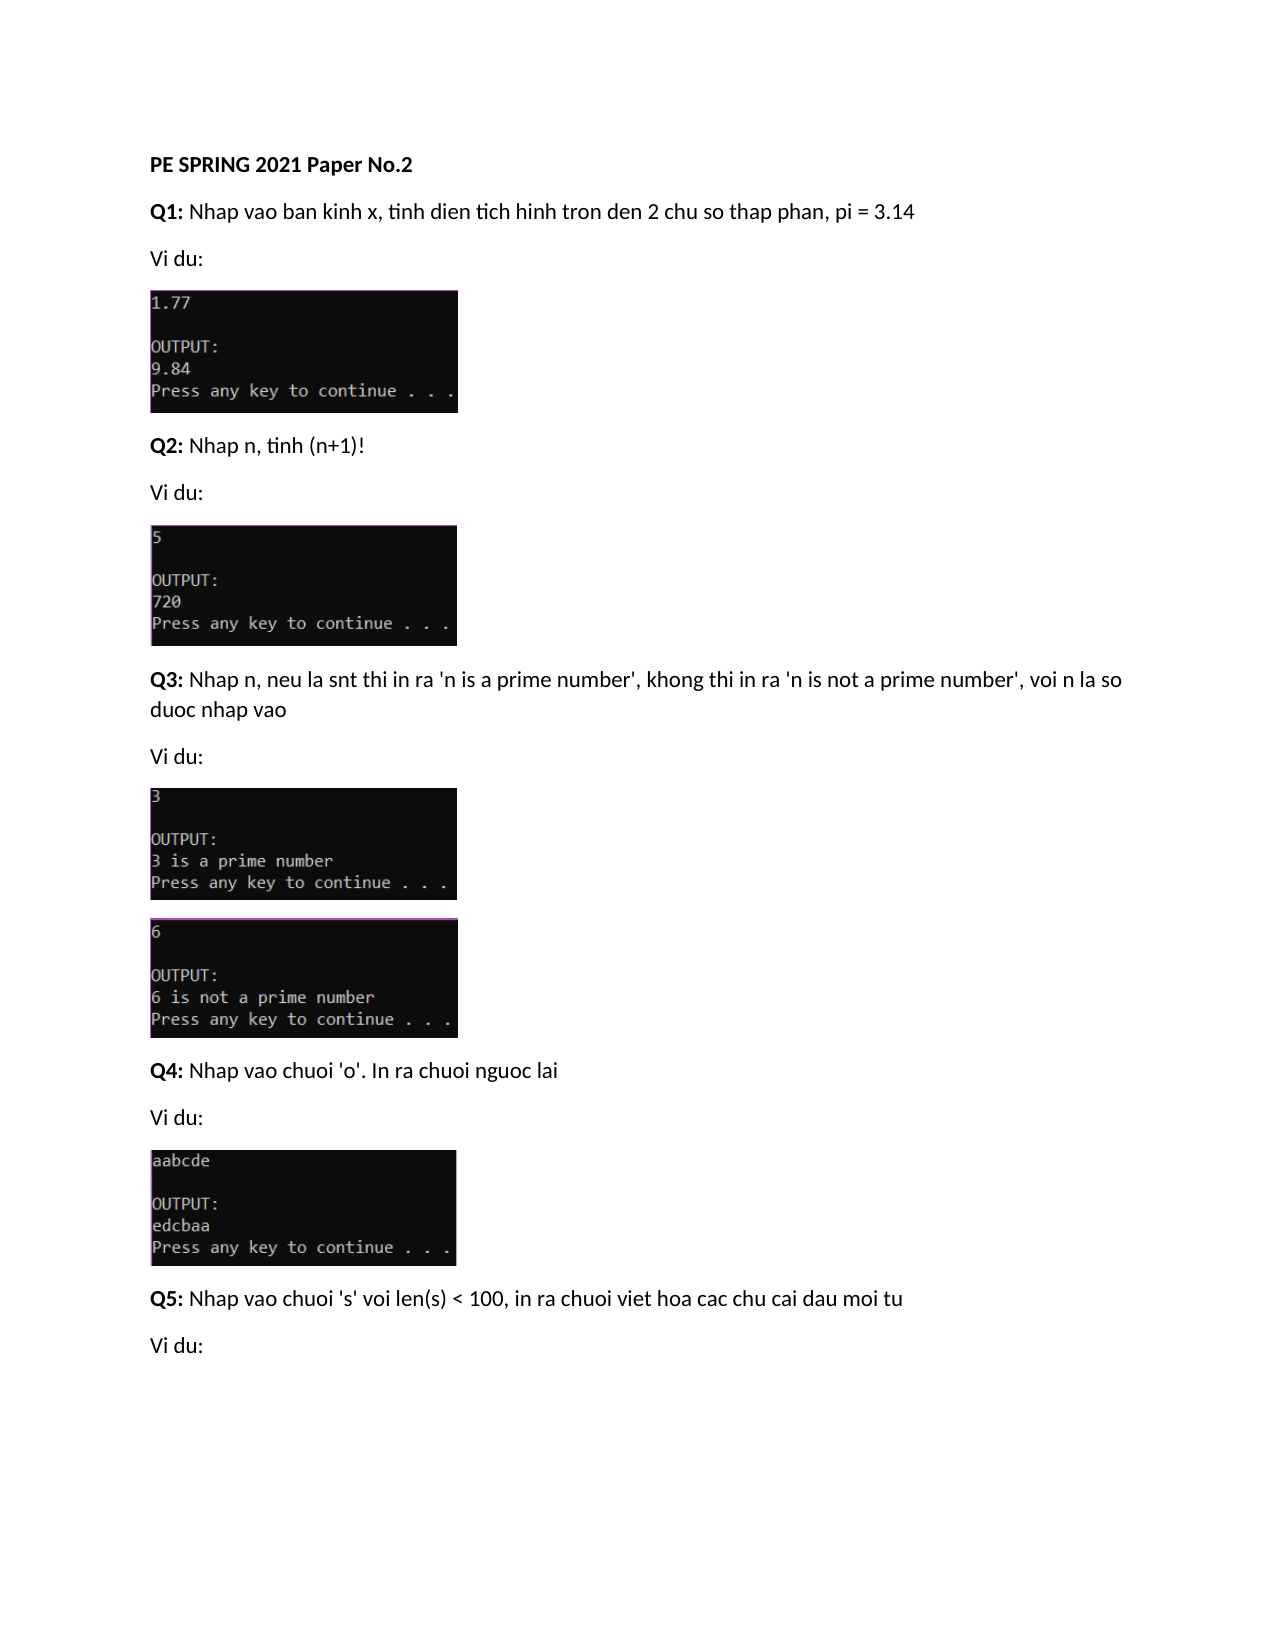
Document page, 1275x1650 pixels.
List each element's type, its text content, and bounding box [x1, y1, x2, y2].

text Q4: Nhap vao chuoi 'o'. In ra chuoi nguoc lai [150, 1056, 1125, 1084]
text Q1: Nhap vao ban kinh x, tinh dien tich hinh tron den 2 chu so thap phan, pi = 3.14 [150, 197, 1125, 225]
picture [150, 918, 458, 1038]
text Vi du: [150, 1103, 1125, 1131]
text Vi du: [150, 478, 1125, 506]
picture [150, 290, 458, 413]
text PE SPRING 2021 Paper No.2 [150, 150, 1125, 178]
text Q2: Nhap n, tinh (n+1)! [150, 431, 1125, 459]
picture [150, 788, 457, 900]
text Vi du: [150, 1331, 1125, 1359]
text Vi du: [150, 244, 1125, 272]
text Q3: Nhap n, neu la snt thi in ra 'n is a prime number', khong thi in ra 'n is not a prime number', voi n la so duoc nhap vao [150, 665, 1125, 723]
picture [150, 525, 457, 646]
picture [150, 1150, 457, 1266]
text Q5: Nhap vao chuoi 's' voi len(s) < 100, in ra chuoi viet hoa cac chu cai dau moi tu [150, 1284, 1125, 1312]
text Vi du: [150, 742, 1125, 770]
